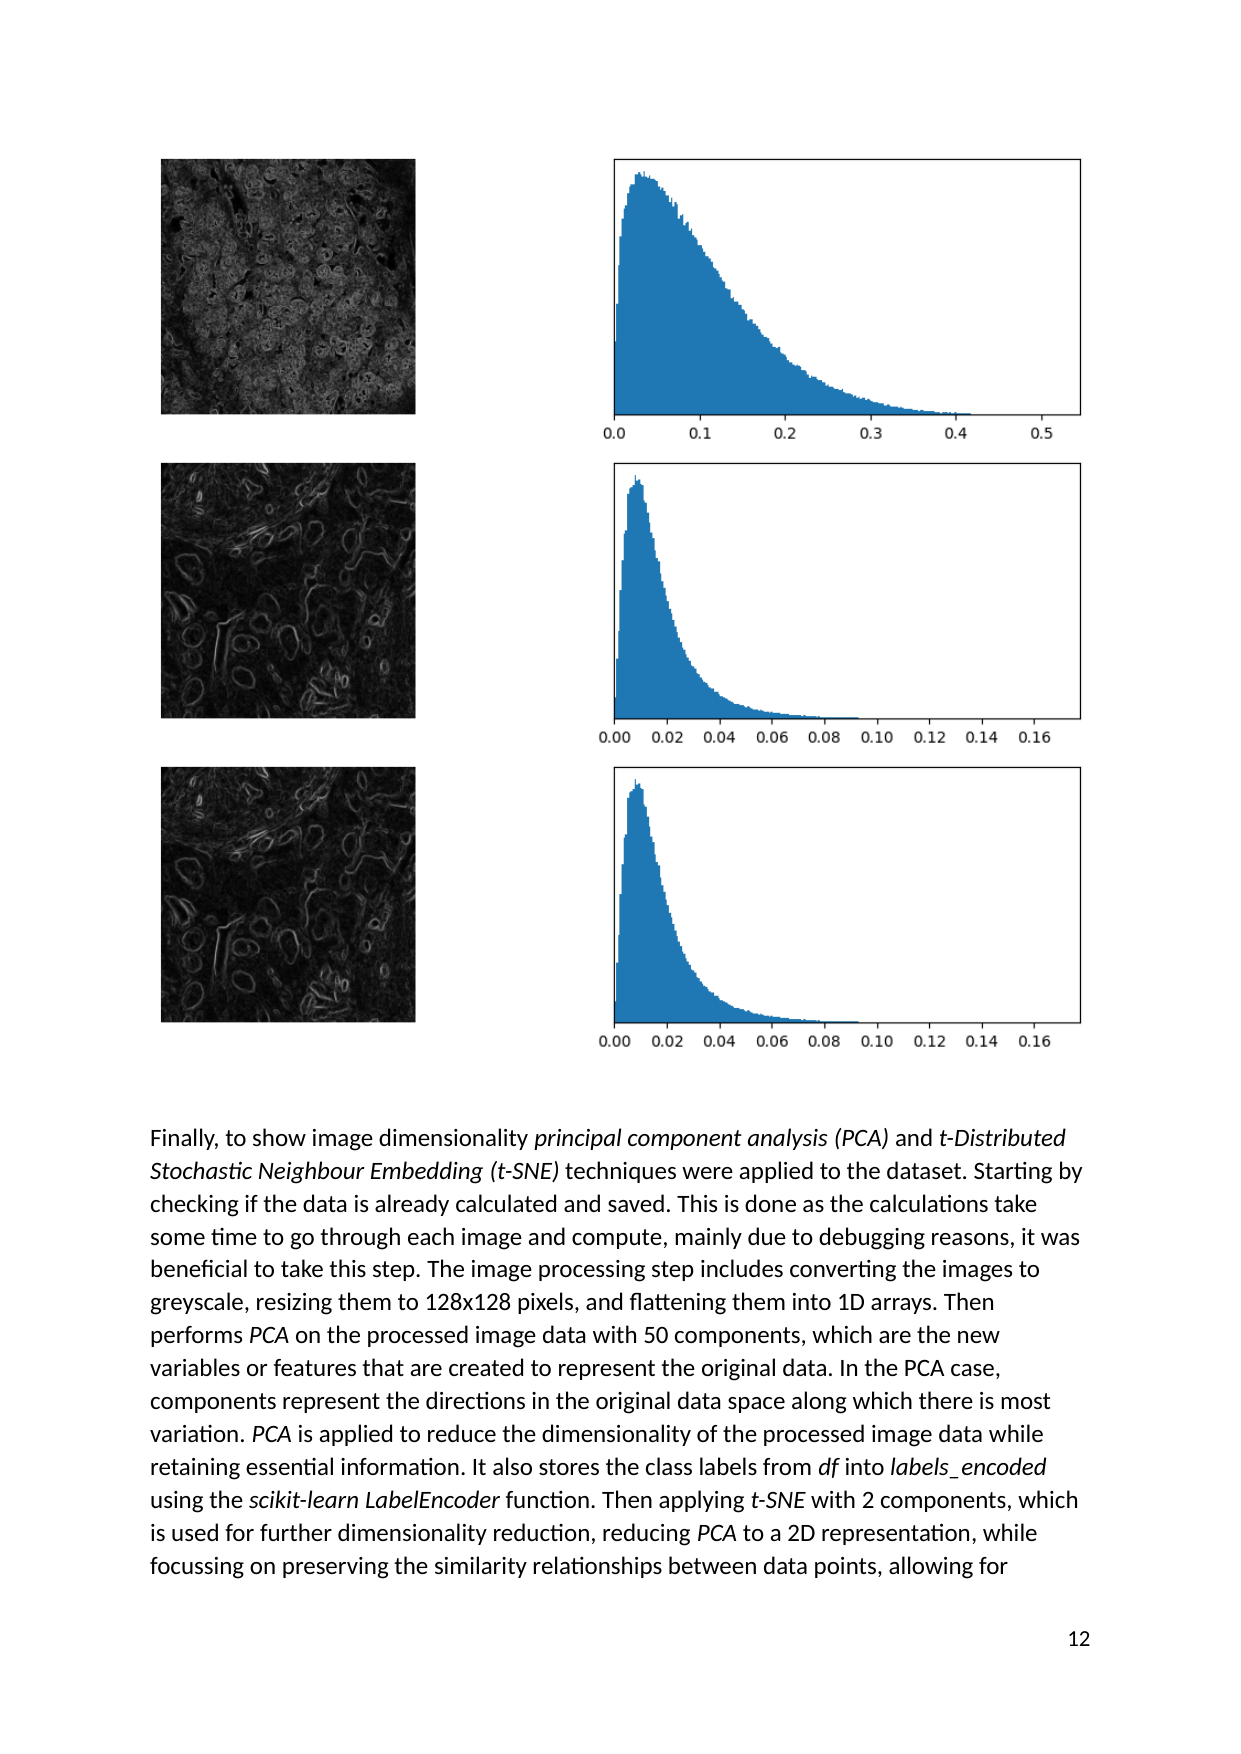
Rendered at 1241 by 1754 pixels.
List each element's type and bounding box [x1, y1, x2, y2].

text [150, 1122, 1090, 1580]
picture [150, 150, 1091, 452]
picture [150, 757, 1091, 1060]
picture [150, 453, 1091, 756]
